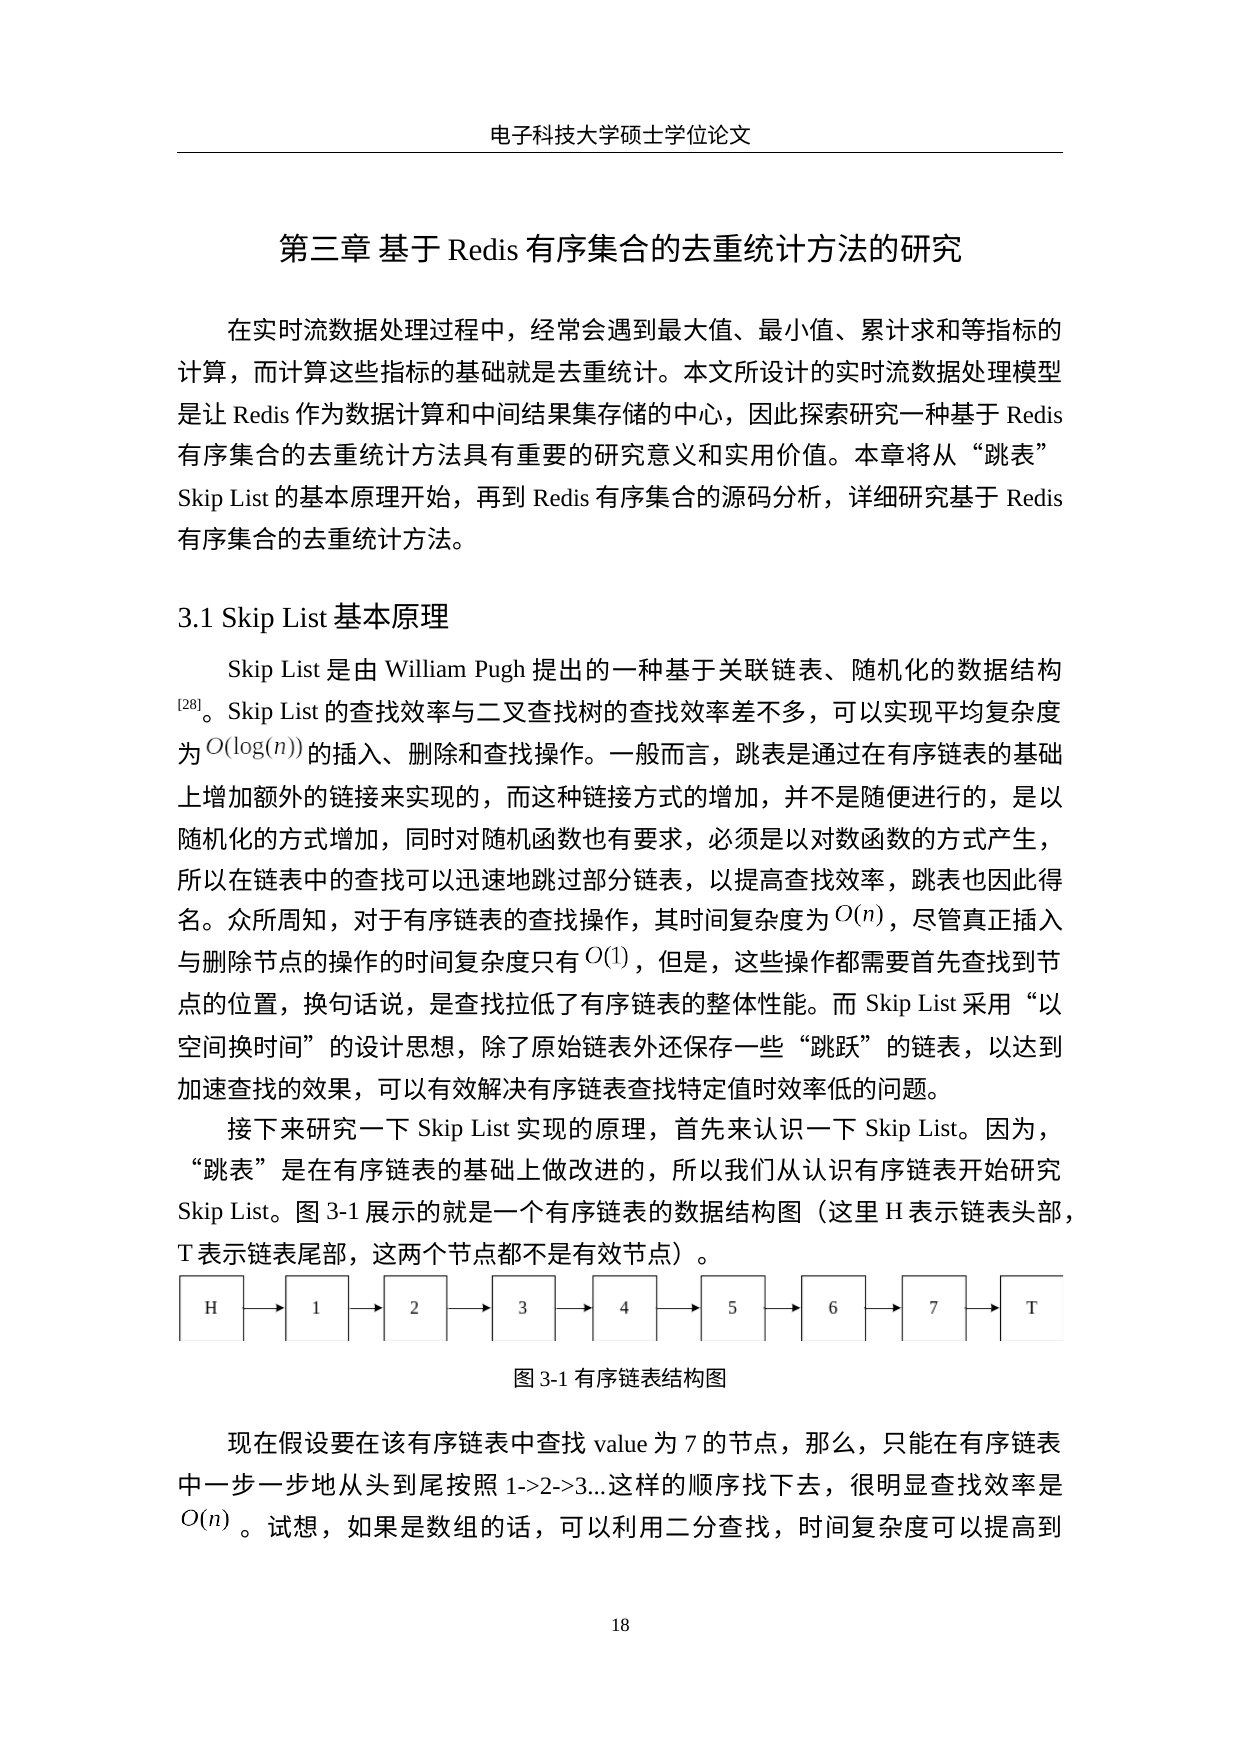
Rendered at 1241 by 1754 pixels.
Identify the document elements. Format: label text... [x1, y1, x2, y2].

text 接下来研究一下Skip List实现的原理，首先来认识一下Skip List。因为，“跳表”是在有序链表的基础上做改进的，所以我们从认识有序链表开始研究Skip List。图3-1展示的就是一个有序链表的数据结构图（这里H表示链表头部，T表示链表尾部，这两个节点都不是有效节点）。 [177, 1106, 1063, 1273]
list 基于Redis有序集合的去重统计方法的研究 [177, 227, 1063, 269]
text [177, 1419, 1063, 1544]
text 图3-1 有序链表结构图 [177, 1353, 1063, 1394]
text Skip List是由William Pugh提出的一种基于关联链表、随机化的数据结构[28]。Skip List的查找效率与二叉查找树的查找效率差不多，可以实现平均复杂度为的插入、删除和查找操作。一般而言，跳表是通过在有序链表的基础上增加额外的链接来实现的，而这种链接方式的增加，并不是随便进行的，是以随机化的方式增加，同时对随机函数也有要求，必须是以对数函数的方式产生，所以在链表中的查找可以迅速地跳过部分链表，以提高查找效率，跳表也因此得名。众所周知，对于有序链表的查找操作，其时间复杂度为，尽管真正插入与删除节点的操作的时间复杂度只有，但是，这些操作都需要首先查找到节点的位置，换句话说，是查找拉低了有序链表的整体性能。而Skip List采用“以空间换时间”的设计思想，除了原始链表外还保存一些“跳跃”的链表，以达到加速查找的效果，可以有效解决有序链表查找特定值时效率低的问题。 [177, 648, 1063, 1106]
text 在实时流数据处理过程中，经常会遇到最大值、最小值、累计求和等指标的计算，而计算这些指标的基础就是去重统计。本文所设计的实时流数据处理模型是让Redis作为数据计算和中间结果集存储的中心，因此探索研究一种基于Redis有序集合的去重统计方法具有重要的研究意义和实用价值。本章将从“跳表”Skip List的基本原理开始，再到Redis有序集合的源码分析，详细研究基于Redis有序集合的去重统计方法。 [177, 306, 1063, 556]
subtitle 3.1 Skip List基本原理 [177, 594, 1063, 636]
